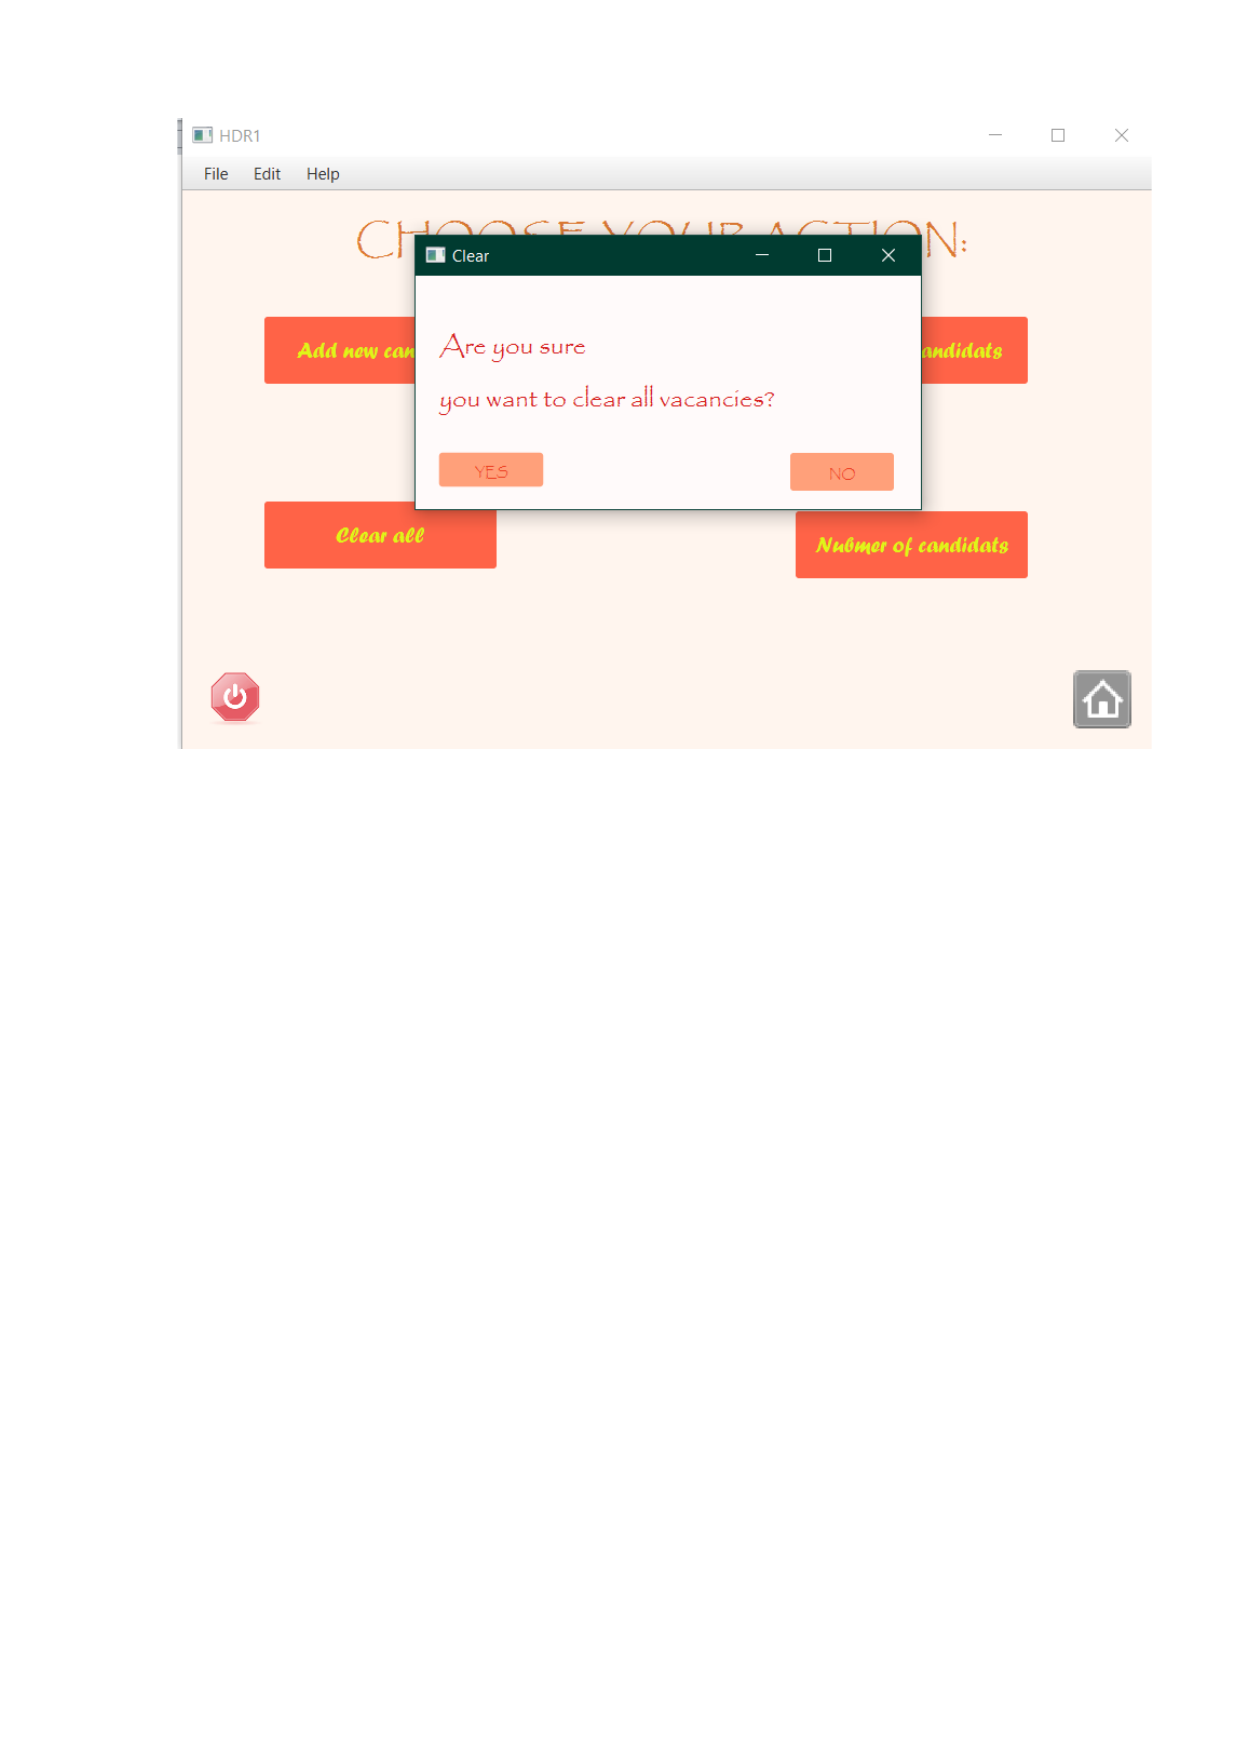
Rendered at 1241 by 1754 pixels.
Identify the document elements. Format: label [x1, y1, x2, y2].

picture [177, 118, 1152, 749]
